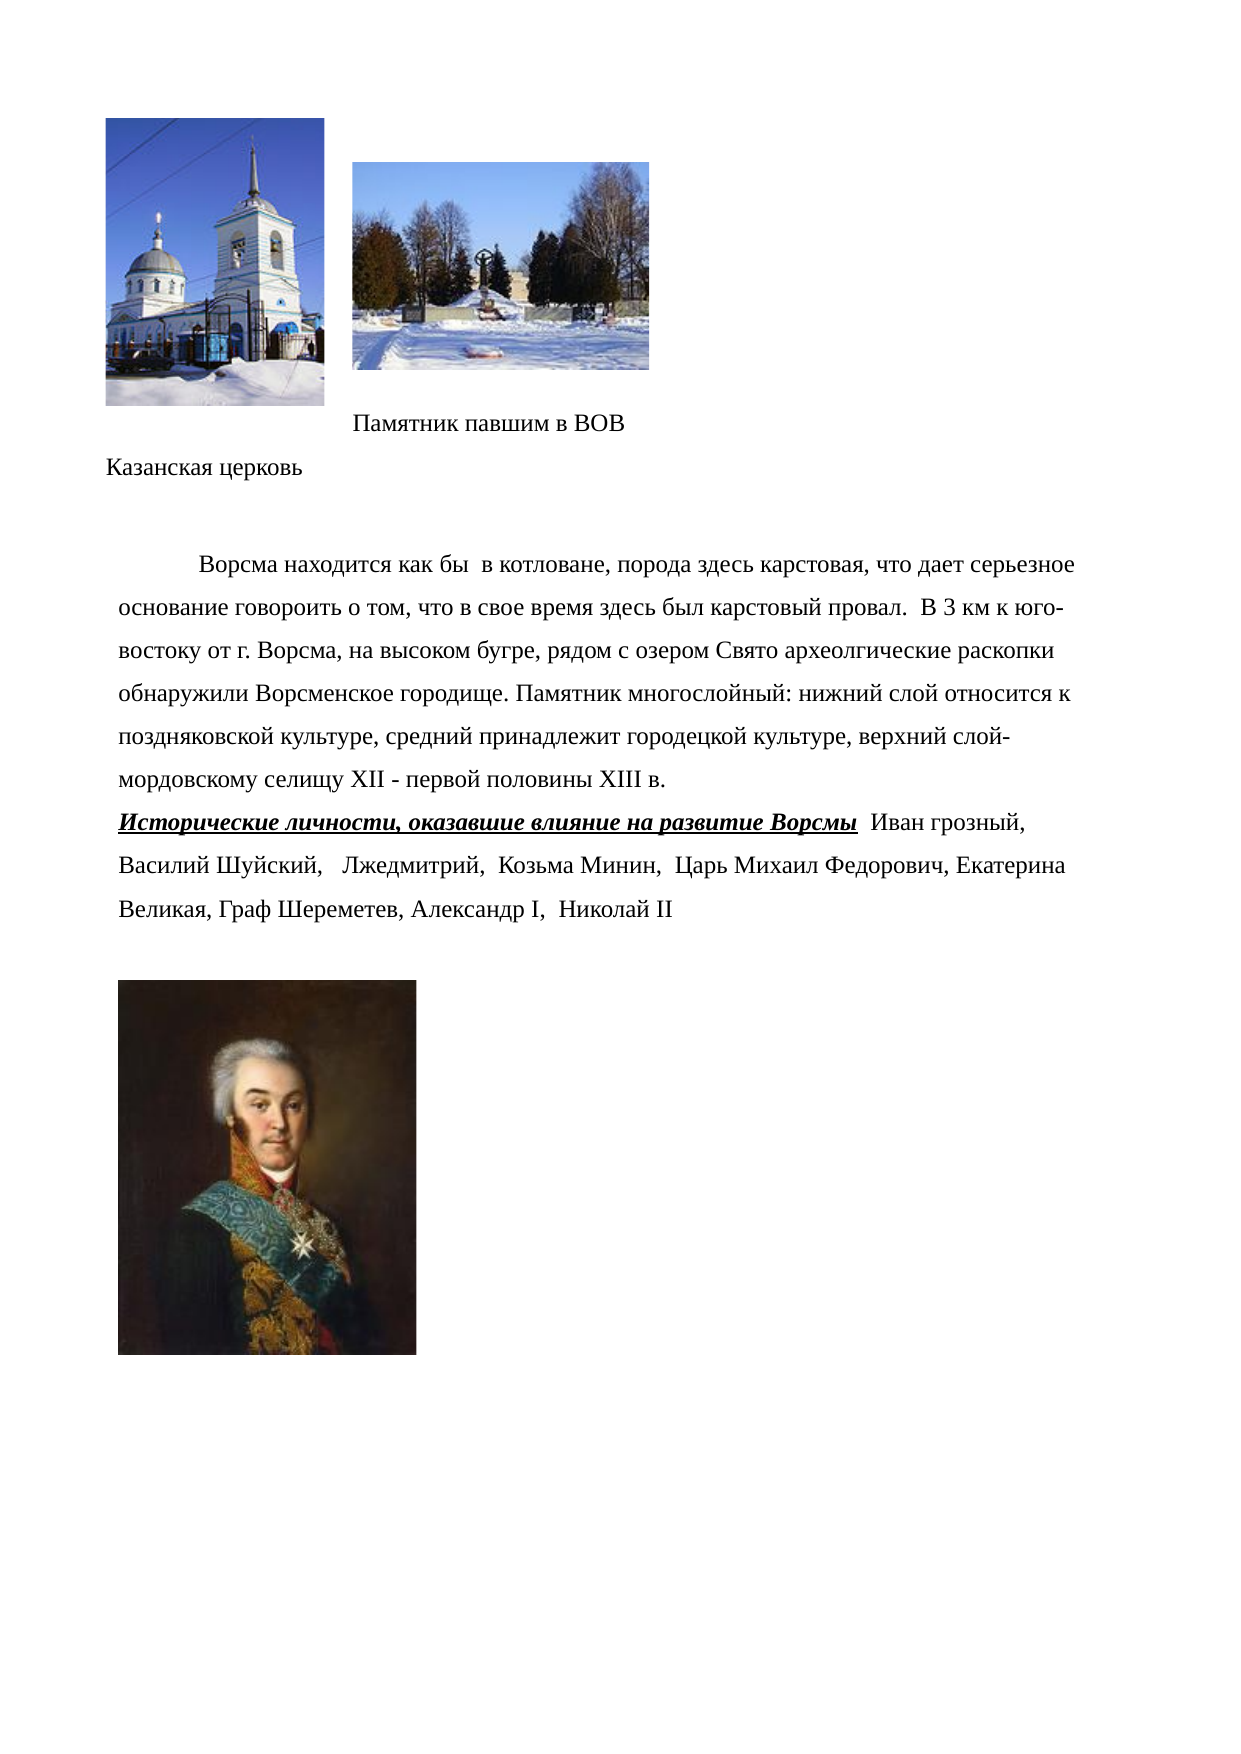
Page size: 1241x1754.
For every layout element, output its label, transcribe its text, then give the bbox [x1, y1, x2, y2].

picture [105, 118, 325, 406]
text Ворсма находится как бы в котловане, порода здесь карстовая, что дает серьезное основание говороить о том, что в свое время здесь был карстовый провал. В 3 км к юго-востоку от г. Ворсма, на высоком бугре, рядом с озером Свято археолгические раскопки обнаружили Ворсменское городище. Памятник многослойный: нижний слой относится к поздняковской культуре, средний принадлежит городецкой культуре, верхний слой-мордовскому селищу XII - первой половины XIII в. [118, 506, 1122, 793]
picture [118, 980, 417, 1355]
table_header Памятник павшим в ВОВ [352, 118, 674, 506]
picture [352, 162, 650, 370]
table_header Казанская церковь [106, 118, 352, 506]
text Исторические личности, оказавшие влияние на развитие Ворсмы Иван грозный​, Василий Шуйский, Лжедмитрий, Козьма Минин, Царь Михаил Федорович, Екатерина Великая, Граф Шереметев, Александр I, Николай II [118, 807, 1122, 922]
